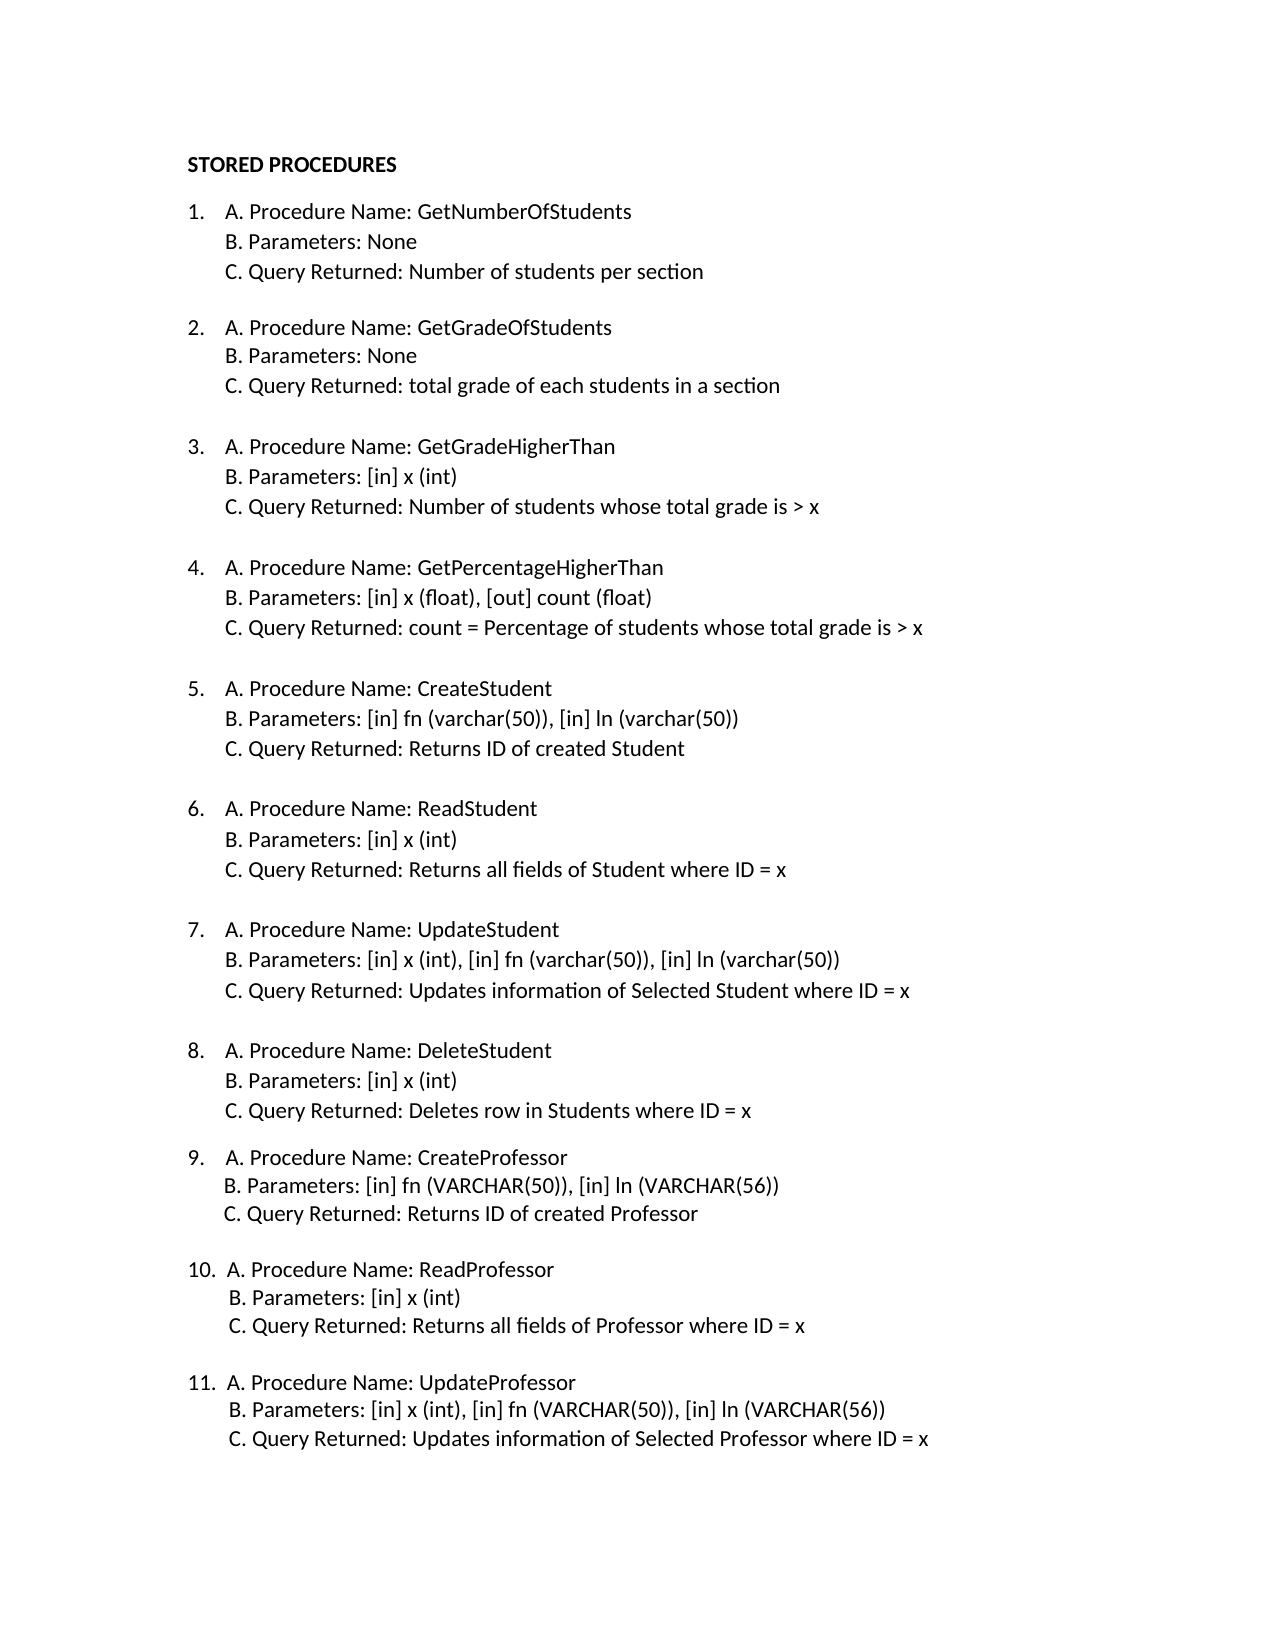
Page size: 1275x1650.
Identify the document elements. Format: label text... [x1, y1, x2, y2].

list B. Parameters: None [225, 227, 1125, 255]
text 11. A. Procedure Name: UpdateProfessor [187, 1368, 1125, 1396]
list B. Parameters: [in] x (int) [225, 1066, 1125, 1094]
list B. Parameters: [in] fn (varchar(50)), [in] ln (varchar(50)) [225, 704, 1125, 732]
text B. Parameters: [in] x (int), [in] fn (VARCHAR(50)), [in] ln (VARCHAR(56)) [187, 1396, 1125, 1424]
list A. Procedure Name: GetPercentageHigherThan [187, 553, 1125, 581]
list C. Query Returned: Returns ID of created Student [225, 734, 1125, 762]
list A. Procedure Name: ReadStudent [187, 794, 1125, 822]
list A. Procedure Name: DeleteStudent [187, 1036, 1125, 1064]
list C. Query Returned: Deletes row in Students where ID = x [225, 1097, 1125, 1124]
list A. Procedure Name: GetGradeHigherThan [187, 432, 1125, 460]
list C. Query Returned: total grade of each students in a section [225, 372, 1125, 399]
list C. Query Returned: Updates information of Selected Student where ID = x [225, 976, 1125, 1004]
text 10. A. Procedure Name: ReadProfessor [187, 1256, 1125, 1283]
list B. Parameters: [in] x (int) [225, 462, 1125, 490]
text B. Parameters: [in] x (int) [187, 1283, 1125, 1312]
text STORED PROCEDURES [187, 150, 1125, 178]
list C. Query Returned: Number of students per section [225, 257, 1125, 285]
list A. Procedure Name: GetGradeOfStudents [187, 313, 1125, 341]
text C. Query Returned: Returns ID of created Professor [187, 1199, 1125, 1227]
list A. Procedure Name: UpdateStudent [187, 915, 1125, 943]
text C. Query Returned: Updates information of Selected Professor where ID = x [187, 1424, 1125, 1452]
list A. Procedure Name: GetNumberOfStudents [187, 197, 1125, 225]
list C. Query Returned: Number of students whose total grade is > x [225, 492, 1125, 520]
list C. Query Returned: Returns all fields of Student where ID = x [225, 855, 1125, 883]
text 9. A. Procedure Name: CreateProfessor [187, 1143, 1125, 1171]
text C. Query Returned: Returns all fields of Professor where ID = x [187, 1312, 1125, 1339]
list B. Parameters: [in] x (int) [225, 825, 1125, 853]
list B. Parameters: [in] x (float), [out] count (float) [225, 583, 1125, 611]
list A. Procedure Name: CreateStudent [187, 674, 1125, 702]
list B. Parameters: [in] x (int), [in] fn (varchar(50)), [in] ln (varchar(50)) [225, 946, 1125, 973]
list C. Query Returned: count = Percentage of students whose total grade is > x [225, 613, 1125, 641]
text B. Parameters: [in] fn (VARCHAR(50)), [in] ln (VARCHAR(56)) [187, 1171, 1125, 1199]
list B. Parameters: None [225, 341, 1125, 369]
